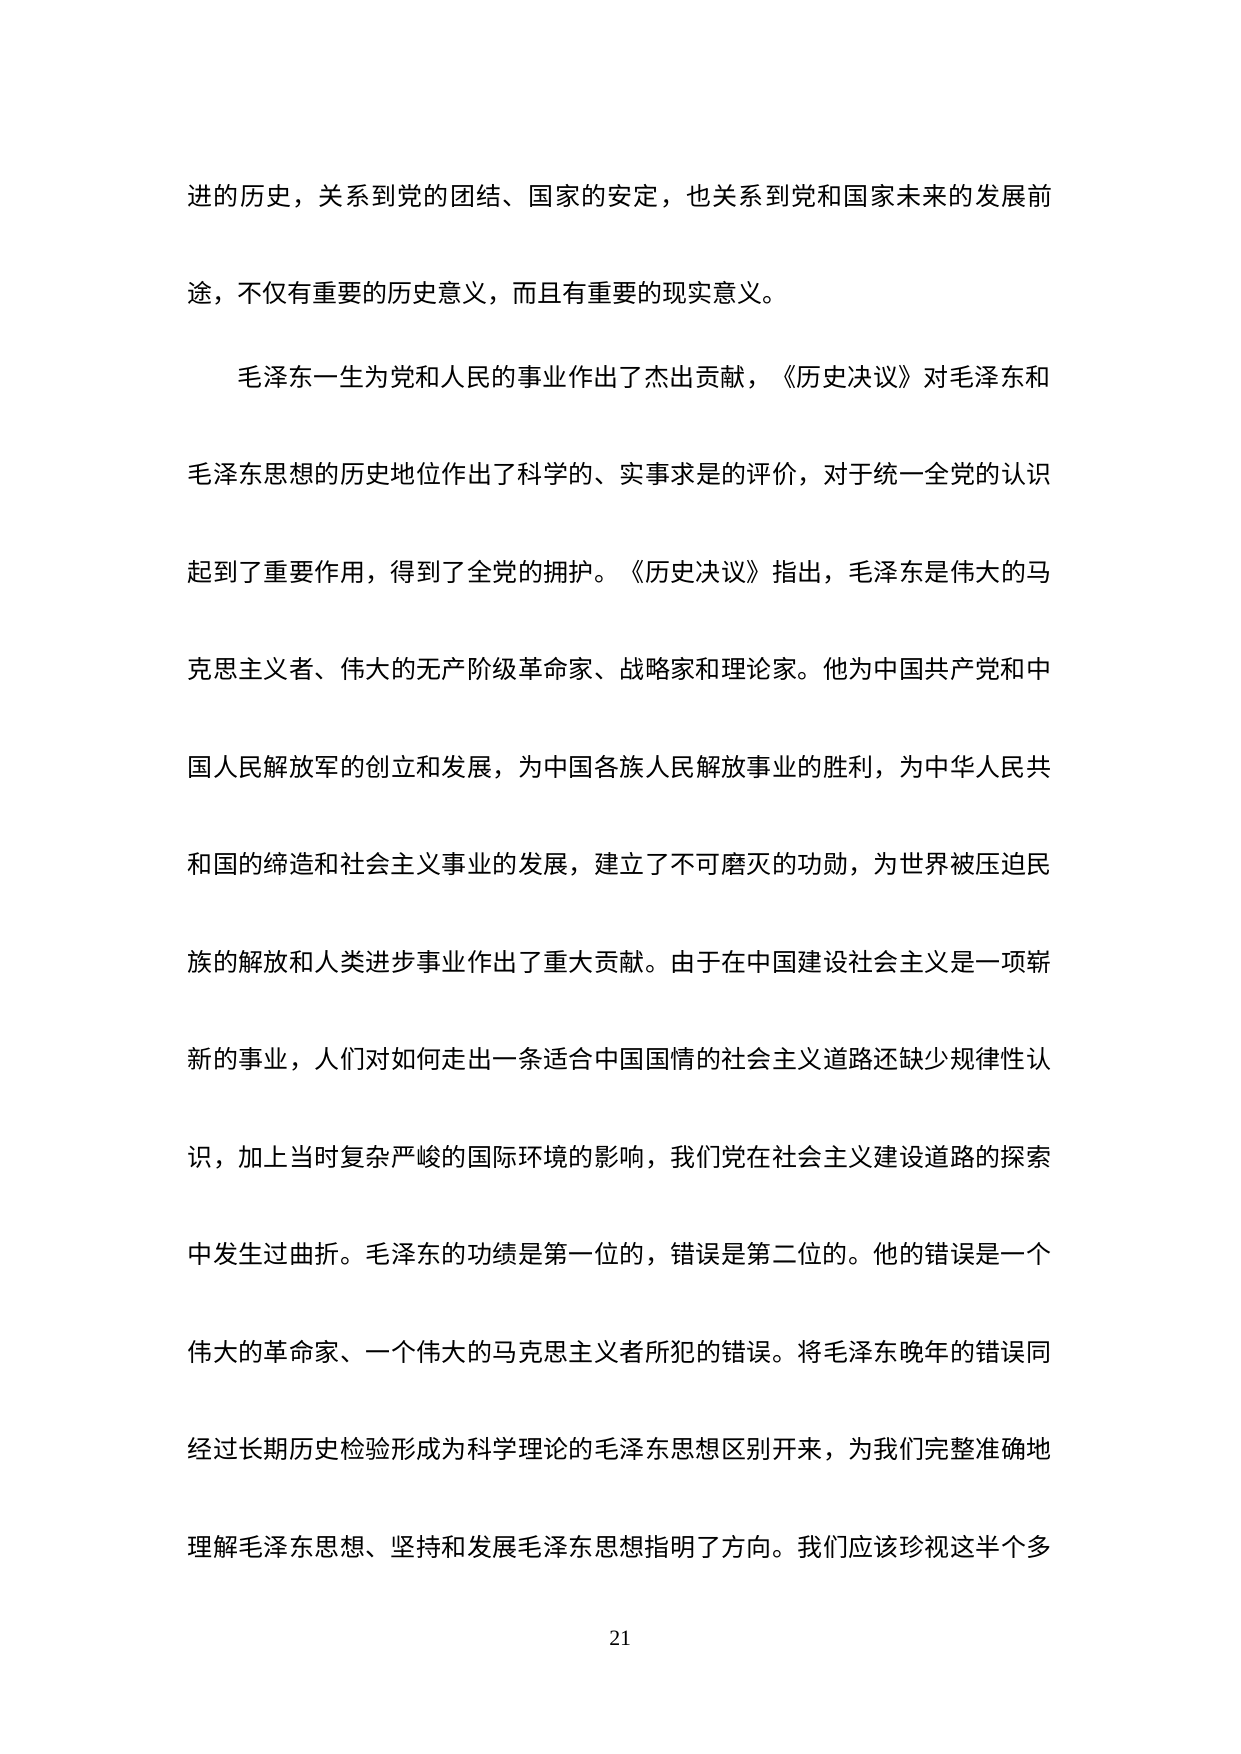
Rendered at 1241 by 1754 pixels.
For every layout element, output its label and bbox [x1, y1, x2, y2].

text [187, 162, 1053, 324]
text [187, 343, 1053, 1578]
